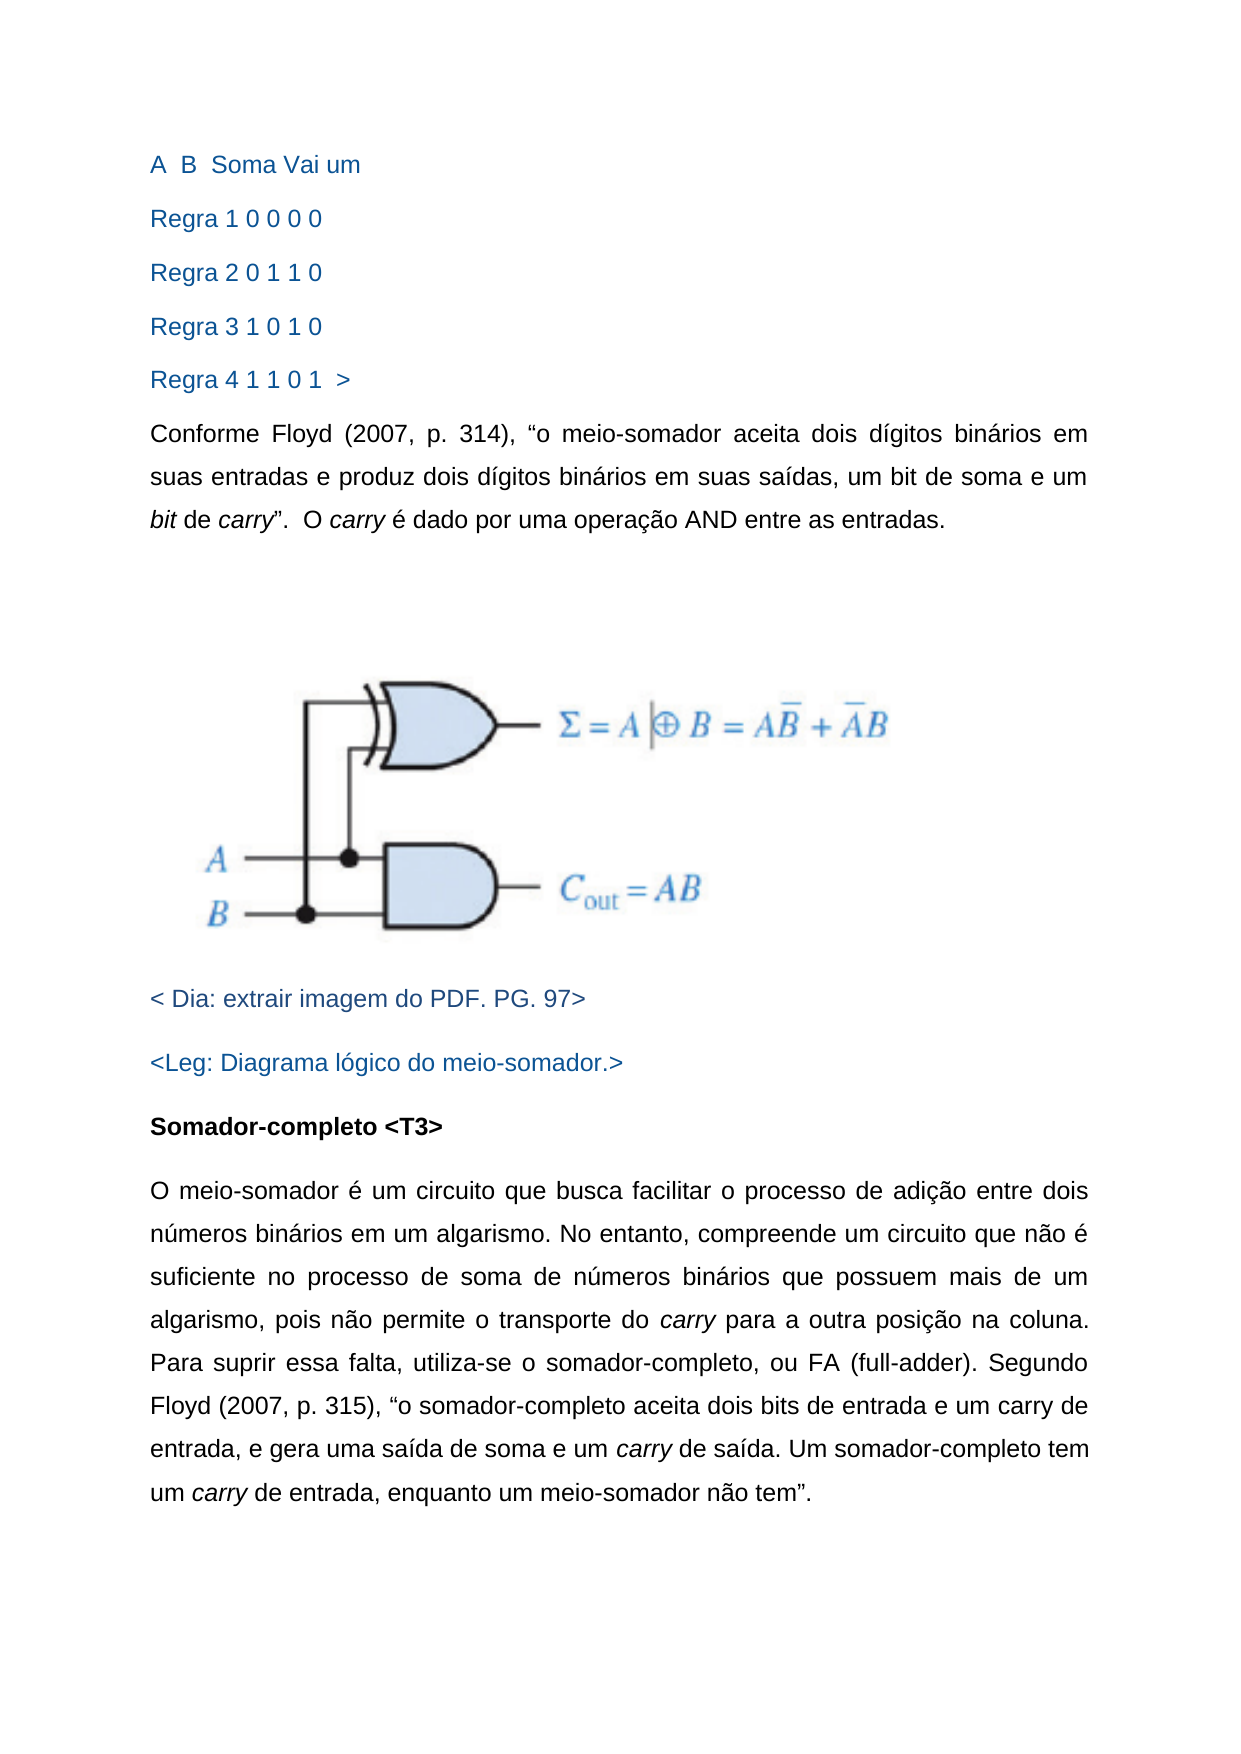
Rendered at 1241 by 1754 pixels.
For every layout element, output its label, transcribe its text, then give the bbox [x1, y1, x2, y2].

text Regra 2 0 1 1 0 [150, 258, 1090, 286]
text <Leg: Diagrama lógico do meio-somador.> [150, 1048, 1090, 1077]
text Regra 1 0 0 0 0 [150, 204, 1090, 233]
picture [150, 633, 914, 950]
text < Dia: extrair imagem do PDF. PG. 97> [150, 984, 1090, 1013]
text Regra 3 1 0 1 0 [150, 312, 1090, 340]
text Regra 4 1 1 0 1 > [150, 365, 1090, 394]
text Conforme Floyd (2007, p. 314), “o meio-somador aceita dois dígitos binários em suas entradas e produz dois dígitos binários em suas saídas, um bit de soma e um bit de carry”. O carry é dado por uma operação AND entre as entradas. [150, 419, 1090, 534]
text O meio-somador é um circuito que busca facilitar o processo de adição entre dois números binários em um algarismo. No entanto, compreende um circuito que não é suficiente no processo de soma de números binários que possuem mais de um algarismo, pois não permite o transporte do carry para a outra posição na coluna. Para suprir essa falta, utiliza-se o somador-completo, ou FA (full-adder). Segundo Floyd (2007, p. 315), “o somador-completo aceita dois bits de entrada e um carry de entrada, e gera uma saída de soma e um carry de saída. Um somador-completo tem um carry de entrada, enquanto um meio-somador não tem”. [150, 1176, 1090, 1506]
text Somador-completo <T3> [150, 1112, 1090, 1141]
text A B Soma Vai um [150, 150, 1090, 179]
